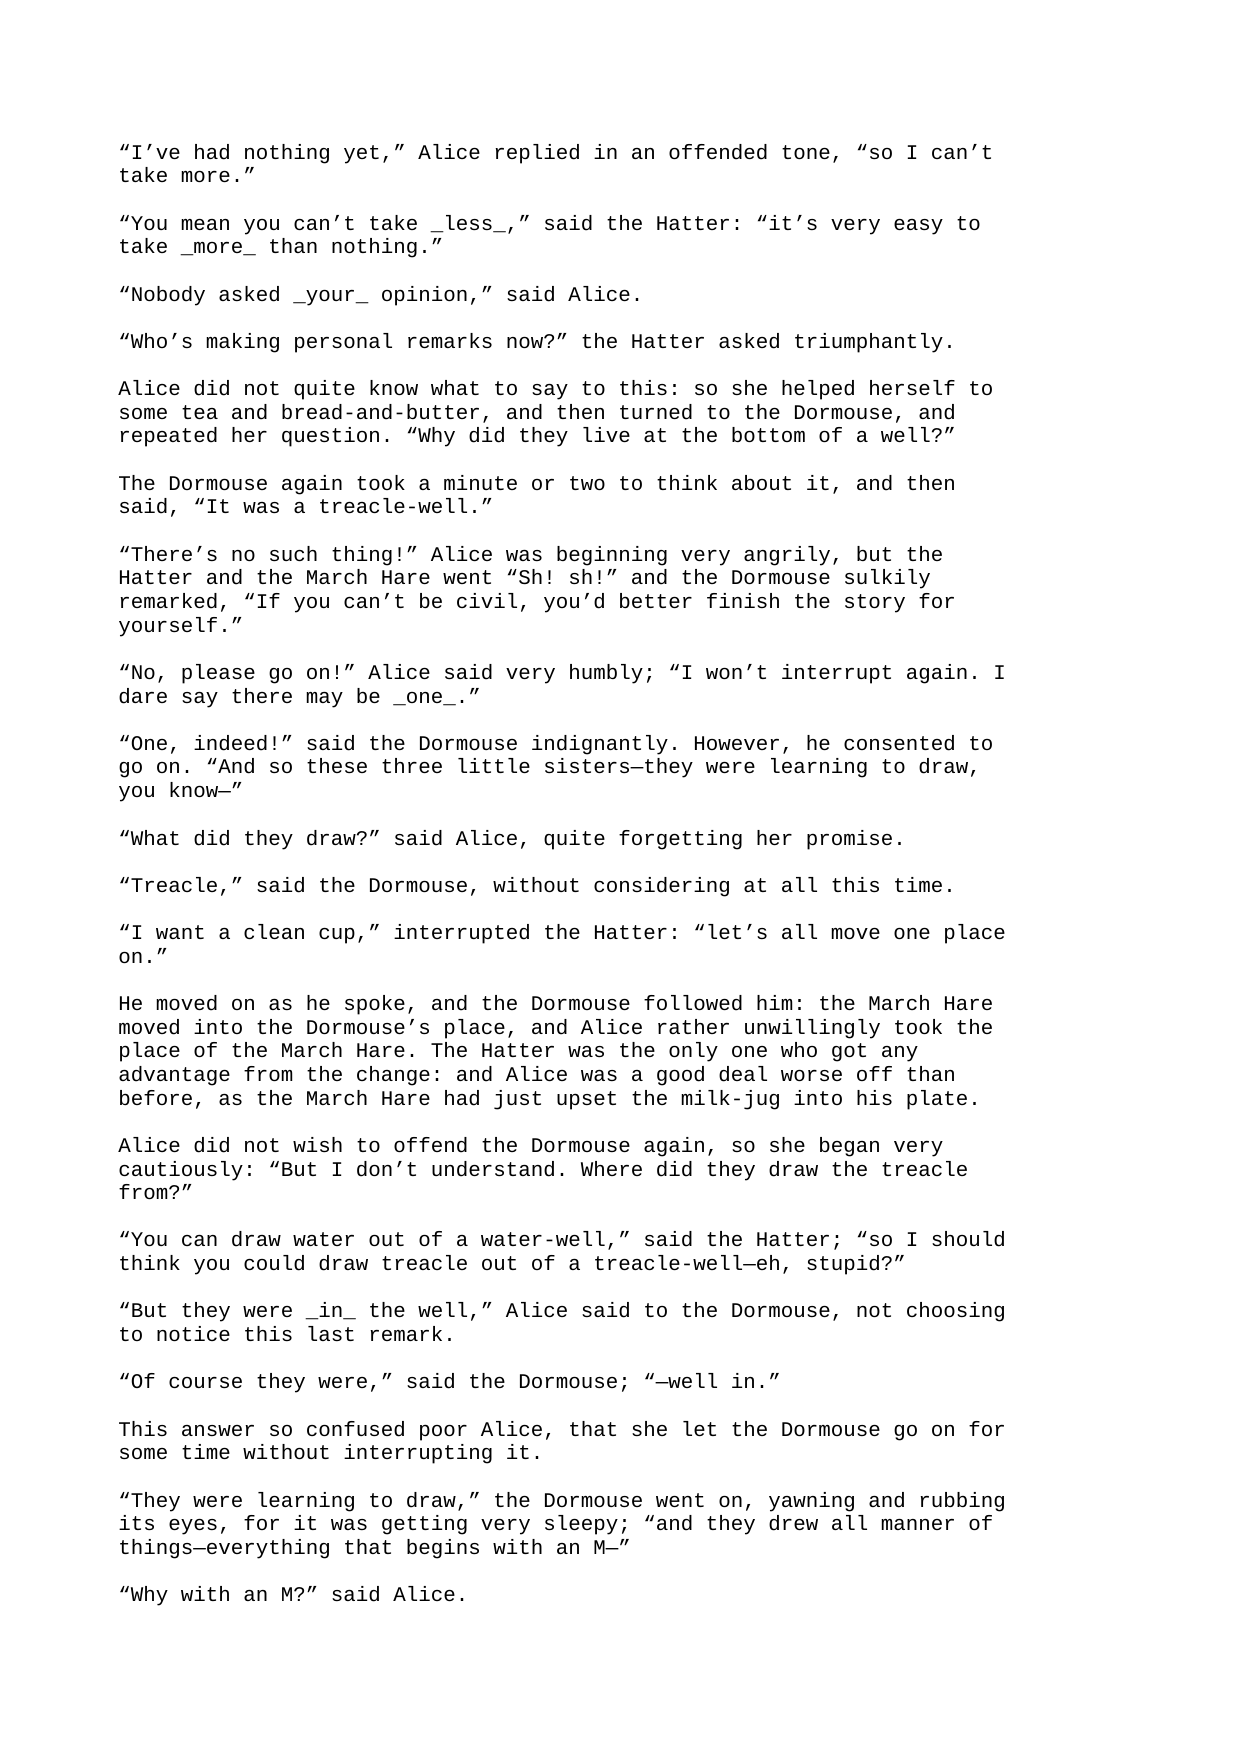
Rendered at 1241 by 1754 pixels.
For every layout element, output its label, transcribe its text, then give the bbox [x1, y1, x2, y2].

text “Of course they were,” said the Dormouse; “—well in.” [118, 1371, 1122, 1395]
text Alice did not quite know what to say to this: so she helped herself to [118, 378, 1122, 402]
text cautiously: “But I don’t understand. Where did they draw the treacle [118, 1158, 1122, 1182]
text from?” [118, 1182, 1122, 1206]
text “But they were _in_ the well,” Alice said to the Dormouse, not choosing [118, 1300, 1122, 1324]
text “You mean you can’t take _less_,” said the Hatter: “it’s very easy to [118, 213, 1122, 236]
text think you could draw treacle out of a treacle-well—eh, stupid?” [118, 1253, 1122, 1277]
text “I want a clean cup,” interrupted the Hatter: “let’s all move one place [118, 922, 1122, 946]
text He moved on as he spoke, and the Dormouse followed him: the March Hare [118, 993, 1122, 1017]
text “You can draw water out of a water-well,” said the Hatter; “so I should [118, 1229, 1122, 1253]
text “I’ve had nothing yet,” Alice replied in an offended tone, “so I can’t [118, 142, 1122, 165]
text you know—” [118, 780, 1122, 804]
text yourself.” [118, 615, 1122, 638]
text before, as the March Hare had just upset the milk-jug into his plate. [118, 1088, 1122, 1111]
text “Why with an M?” said Alice. [118, 1584, 1122, 1608]
text some time without interrupting it. [118, 1442, 1122, 1466]
text “One, indeed!” said the Dormouse indignantly. However, he consented to [118, 733, 1122, 757]
text “Nobody asked _your_ opinion,” said Alice. [118, 284, 1122, 307]
text “What did they draw?” said Alice, quite forgetting her promise. [118, 827, 1122, 851]
text dare say there may be _one_.” [118, 686, 1122, 709]
text on.” [118, 946, 1122, 969]
text The Dormouse again took a minute or two to think about it, and then [118, 473, 1122, 496]
text place of the March Hare. The Hatter was the only one who got any [118, 1040, 1122, 1064]
text repeated her question. “Why did they live at the bottom of a well?” [118, 426, 1122, 449]
text Hatter and the March Hare went “Sh! sh!” and the Dormouse sulkily [118, 567, 1122, 591]
text take more.” [118, 165, 1122, 189]
text things—everything that begins with an M—” [118, 1537, 1122, 1561]
text some tea and bread-and-butter, and then turned to the Dormouse, and [118, 402, 1122, 426]
text “No, please go on!” Alice said very humbly; “I won’t interrupt again. I [118, 662, 1122, 686]
text “Treacle,” said the Dormouse, without considering at all this time. [118, 875, 1122, 898]
text advantage from the change: and Alice was a good deal worse off than [118, 1064, 1122, 1088]
text take _more_ than nothing.” [118, 236, 1122, 260]
text “There’s no such thing!” Alice was beginning very angrily, but the [118, 544, 1122, 567]
text to notice this last remark. [118, 1324, 1122, 1348]
text Alice did not wish to offend the Dormouse again, so she began very [118, 1135, 1122, 1158]
text “Who’s making personal remarks now?” the Hatter asked triumphantly. [118, 331, 1122, 354]
text remarked, “If you can’t be civil, you’d better finish the story for [118, 591, 1122, 615]
text This answer so confused poor Alice, that she let the Dormouse go on for [118, 1419, 1122, 1442]
text its eyes, for it was getting very sleepy; “and they drew all manner of [118, 1513, 1122, 1537]
text said, “It was a treacle-well.” [118, 496, 1122, 520]
text go on. “And so these three little sisters—they were learning to draw, [118, 757, 1122, 780]
text “They were learning to draw,” the Dormouse went on, yawning and rubbing [118, 1489, 1122, 1513]
text moved into the Dormouse’s place, and Alice rather unwillingly took the [118, 1017, 1122, 1040]
